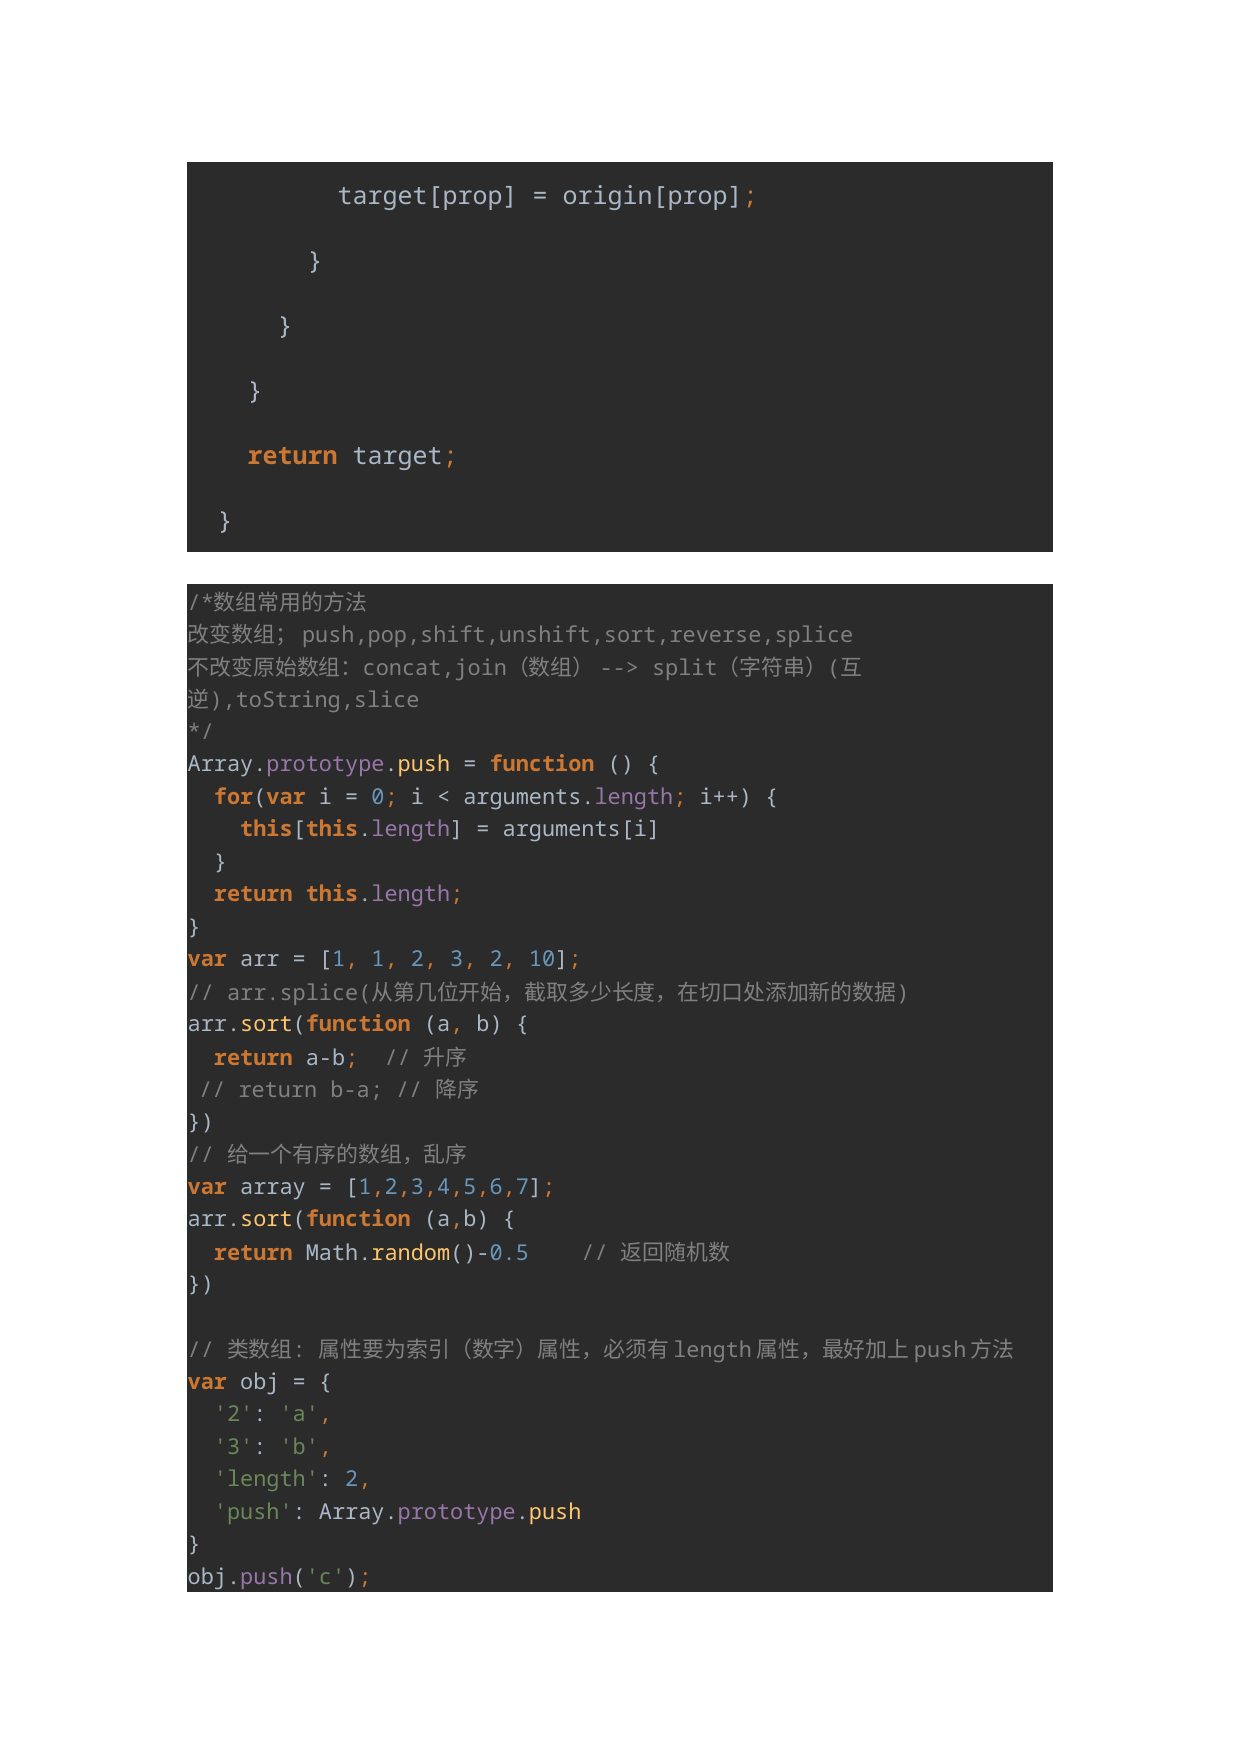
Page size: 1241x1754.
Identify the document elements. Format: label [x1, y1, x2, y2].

text [187, 162, 1053, 552]
text [187, 584, 1053, 1592]
